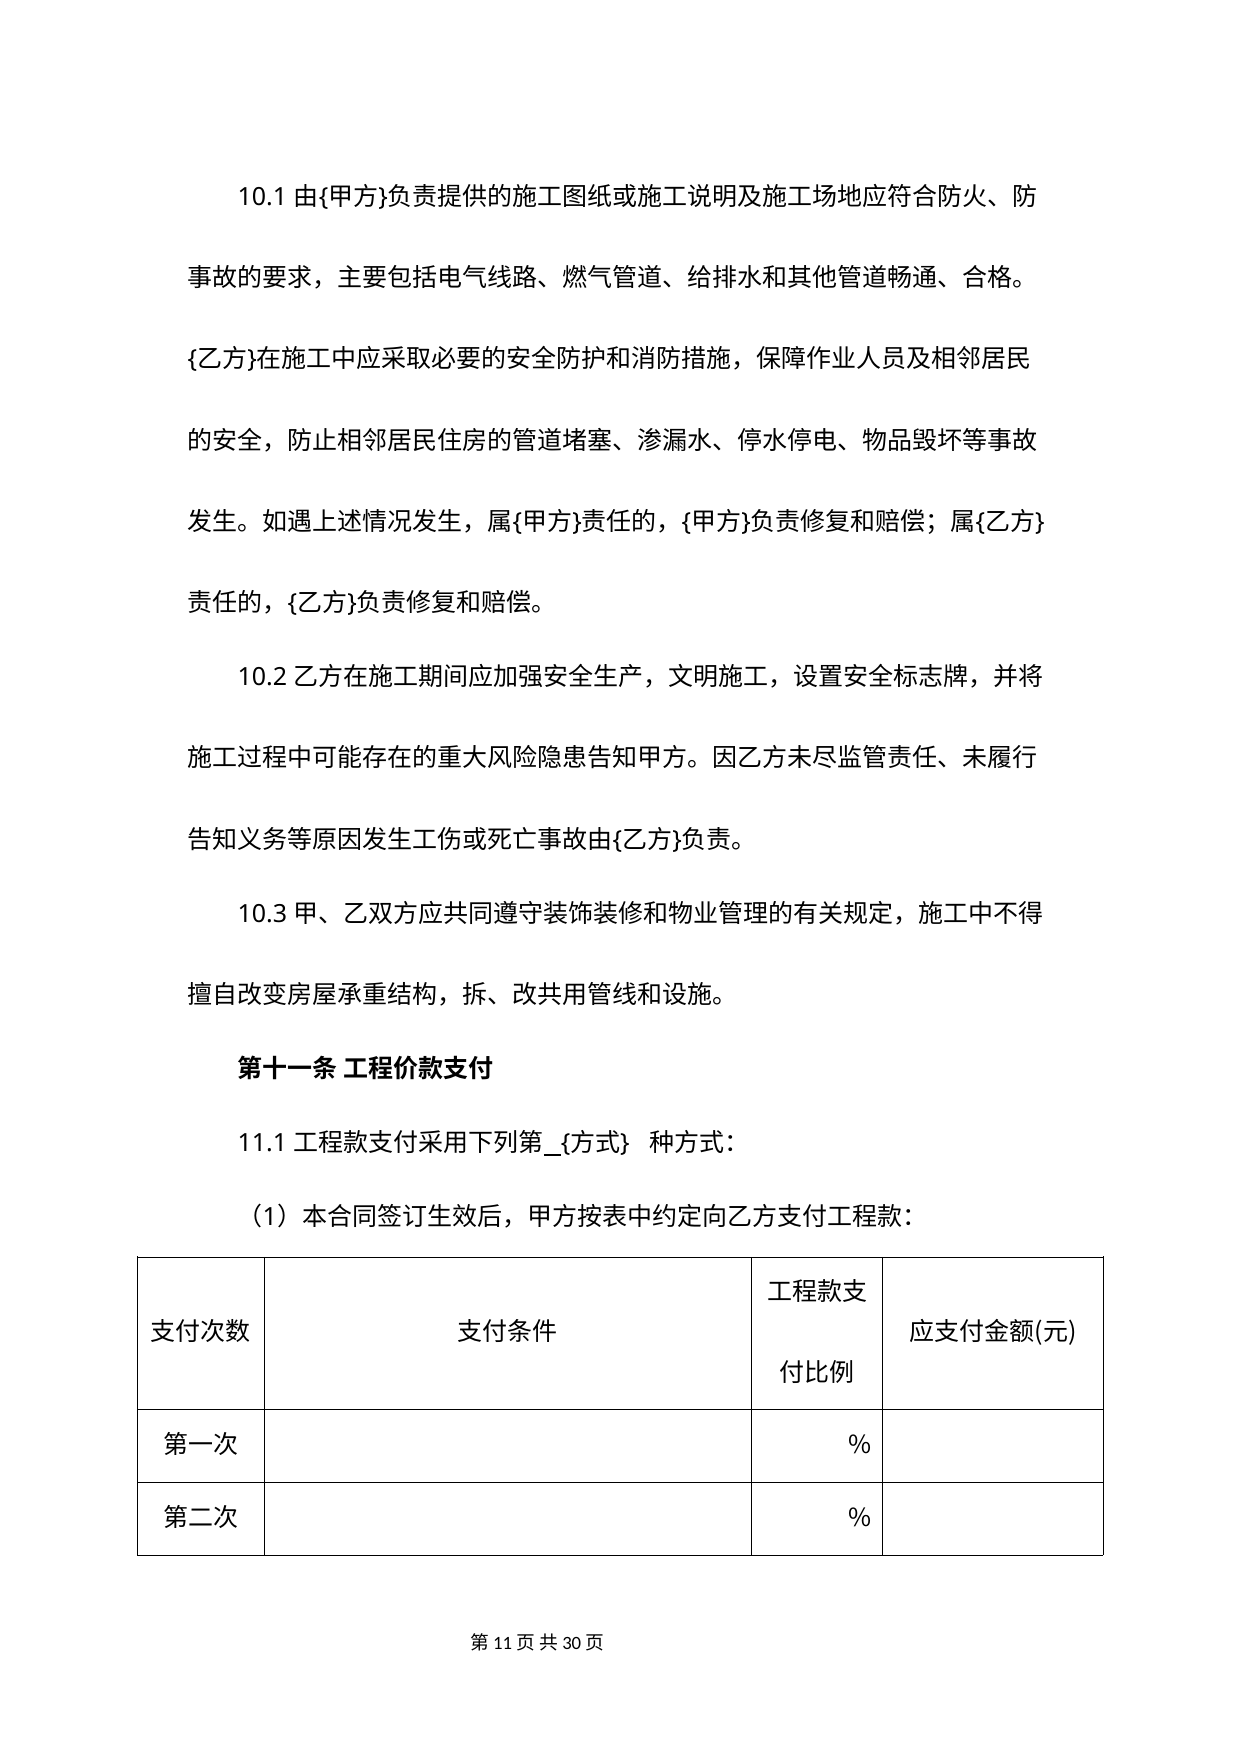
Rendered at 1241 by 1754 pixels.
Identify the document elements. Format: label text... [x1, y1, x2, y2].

text 10.3 甲、乙双方应共同遵守装饰装修和物业管理的有关规定，施工中不得擅自改变房屋承重结构，拆、改共用管线和设施。 [187, 879, 1053, 1025]
text （1）本合同签订生效后，甲方按表中约定向乙方支付工程款： [187, 1182, 1053, 1247]
table_header 应支付金额(元) [883, 1258, 1103, 1409]
table_cell [265, 1410, 751, 1482]
table_cell % [752, 1483, 882, 1554]
table_header 工程款支付比例 [752, 1258, 882, 1409]
table_cell 第二次 [138, 1483, 264, 1554]
table_cell [883, 1410, 1103, 1482]
table_header 支付条件 [265, 1258, 751, 1409]
text 10.2 乙方在施工期间应加强安全生产，文明施工，设置安全标志牌，并将施工过程中可能存在的重大风险隐患告知甲方。因乙方未尽监管责任、未履行告知义务等原因发生工伤或死亡事故由{乙方}负责。 [187, 642, 1053, 870]
text 第十一条 工程价款支付 [187, 1034, 1053, 1099]
text 11.1 工程款支付采用下列第 {方式} 种方式： [187, 1108, 1053, 1173]
table_cell [265, 1483, 751, 1554]
table_cell % [752, 1410, 882, 1482]
text 10.1 由{甲方}负责提供的施工图纸或施工说明及施工场地应符合防火、防事故的要求，主要包括电气线路、燃气管道、给排水和其他管道畅通、合格。{乙方}在施工中应采取必要的安全防护和消防措施，保障作业人员及相邻居民的安全，防止相邻居民住房的管道堵塞、渗漏水、停水停电、物品毁坏等事故发生。如遇上述情况发生，属{甲方}责任的，{甲方}负责修复和赔偿；属{乙方}责任的，{乙方}负责修复和赔偿。 [187, 162, 1053, 633]
table_cell [883, 1483, 1103, 1554]
table_header 支付次数 [138, 1258, 264, 1409]
table_cell 第一次 [138, 1410, 264, 1482]
